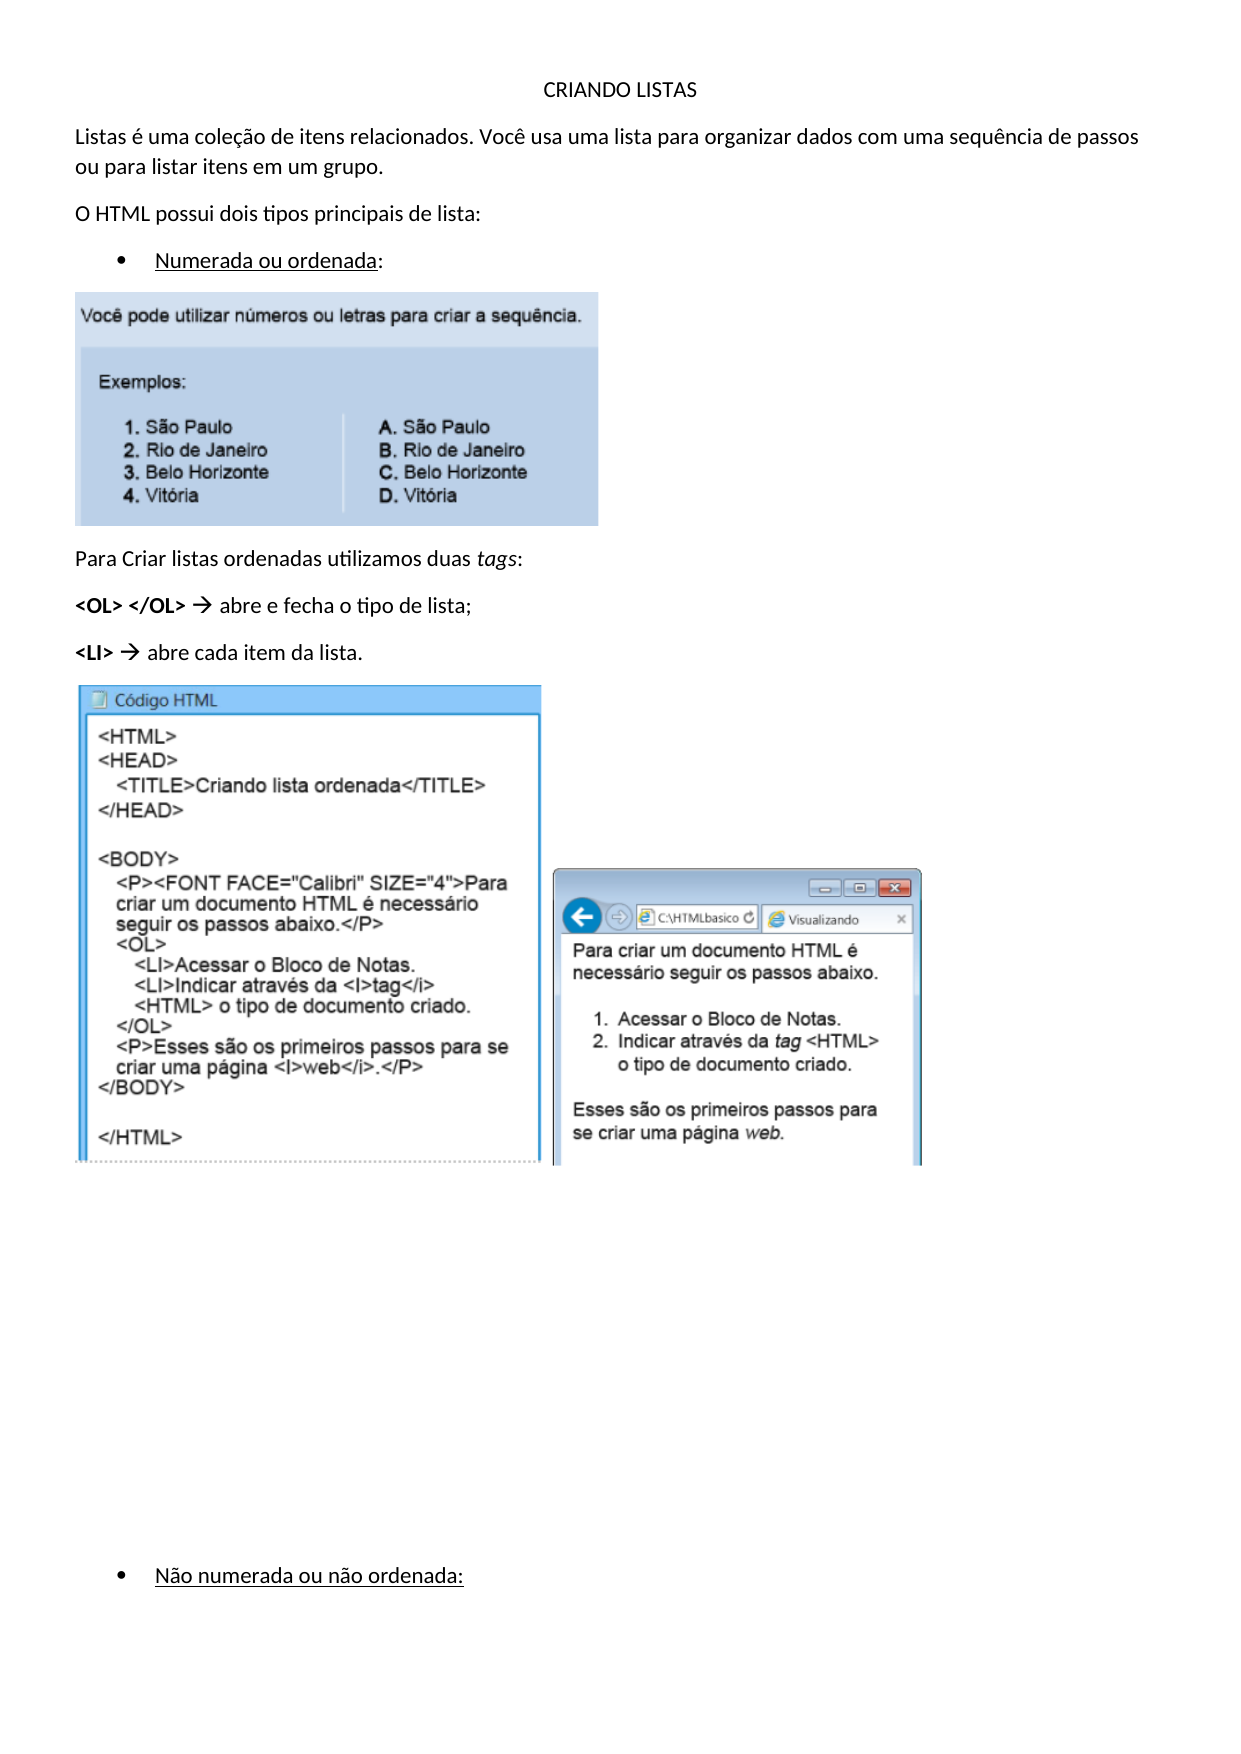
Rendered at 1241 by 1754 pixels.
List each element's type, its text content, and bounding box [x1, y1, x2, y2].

text Para Criar listas ordenadas utilizamos duas tags: [75, 544, 1165, 572]
list Não numerada ou não ordenada: [117, 1561, 1165, 1589]
text <LI> abre cada item da lista. [75, 638, 1165, 666]
picture [75, 292, 599, 526]
text CRIANDO LISTAS [75, 75, 1165, 103]
text <OL> </OL> abre e fecha o tipo de lista; [75, 591, 1165, 619]
list Numerada ou ordenada: [117, 246, 1165, 274]
picture [546, 867, 923, 1168]
picture [75, 685, 542, 1168]
text O HTML possui dois tipos principais de lista: [75, 199, 1165, 227]
text Listas é uma coleção de itens relacionados. Você usa uma lista para organizar dados com uma sequência de passos ou para listar itens em um grupo. [75, 122, 1165, 180]
